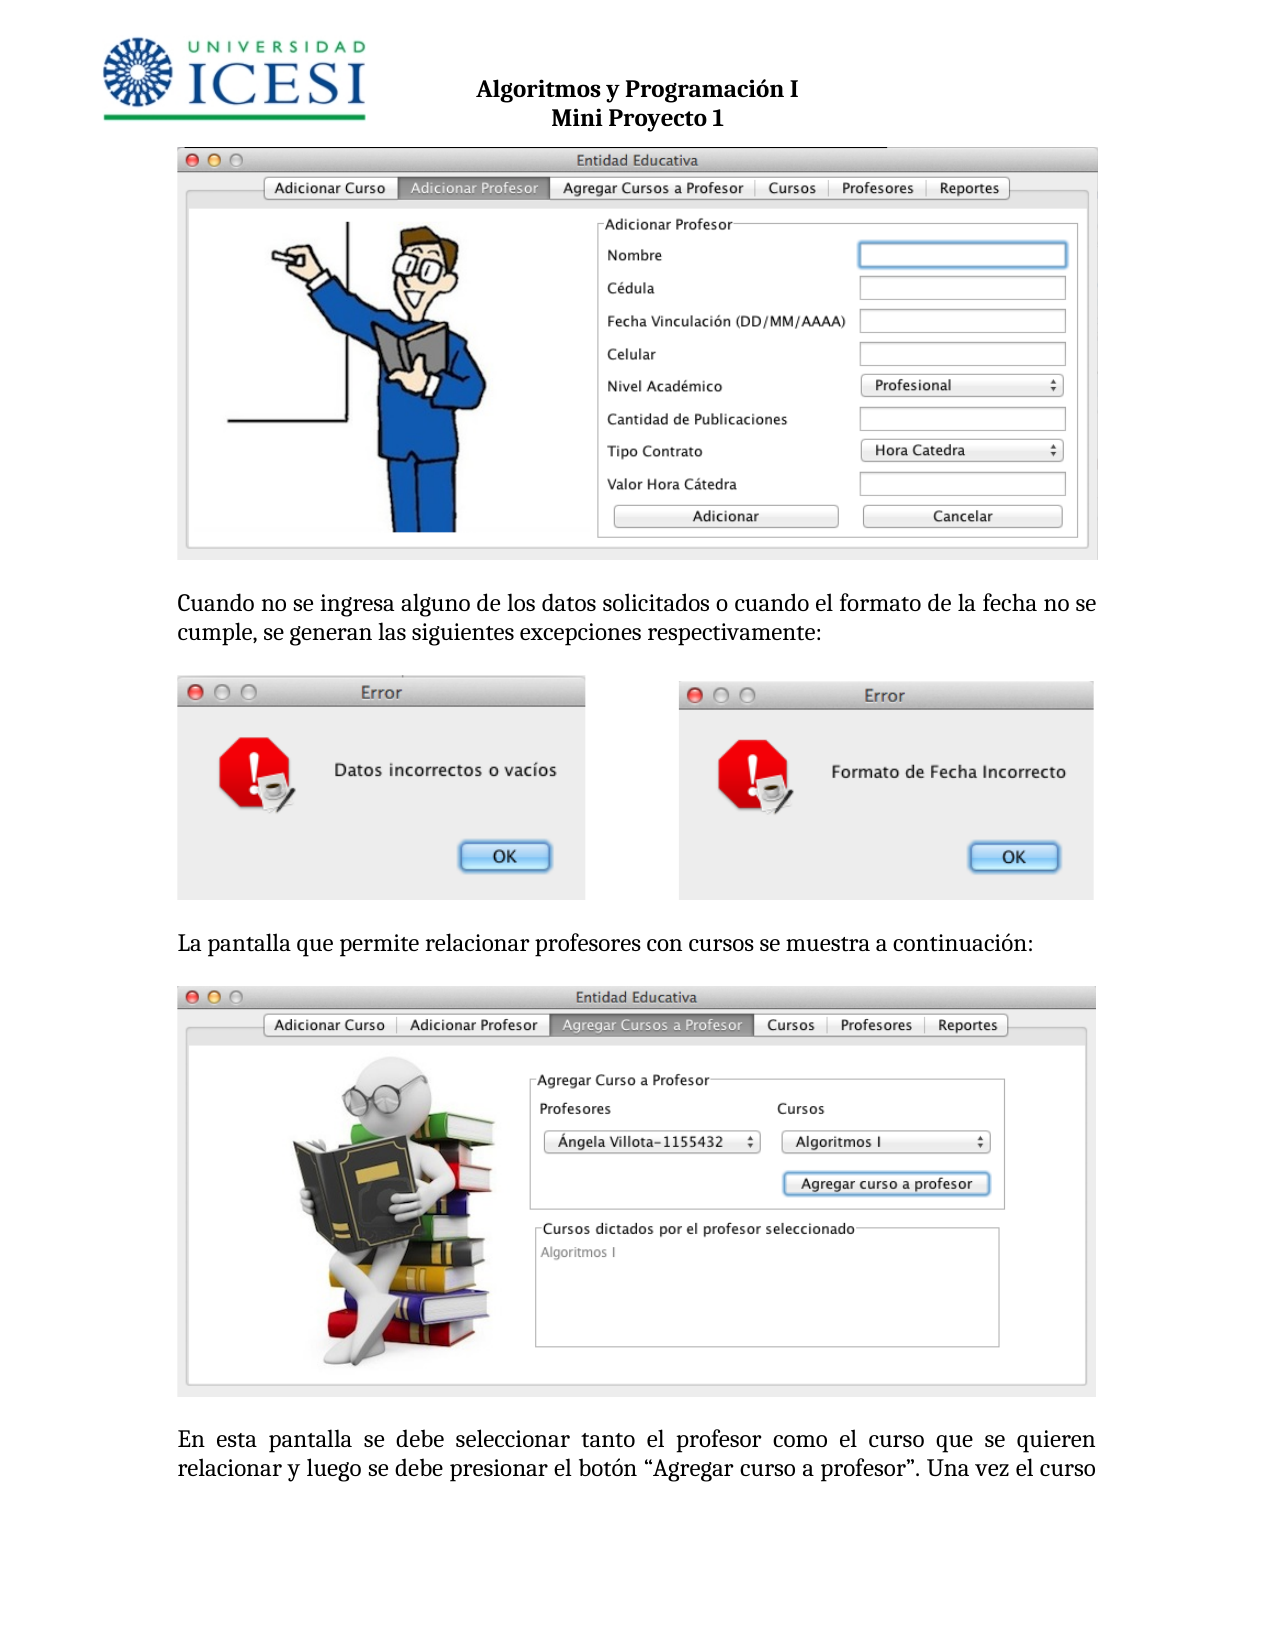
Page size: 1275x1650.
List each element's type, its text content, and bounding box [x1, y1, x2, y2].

picture [177, 675, 586, 900]
picture [177, 986, 1096, 1397]
text La pantalla que permite relacionar profesores con cursos se muestra a continuación: [177, 928, 1098, 957]
text Cuando no se ingresa alguno de los datos solicitados o cuando el formato de la fecha no se cumple, se generan las siguientes excepciones respectivamente: [177, 589, 1098, 646]
picture [678, 681, 1094, 900]
picture [177, 147, 1098, 560]
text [177, 1425, 1098, 1483]
picture [102, 35, 366, 122]
